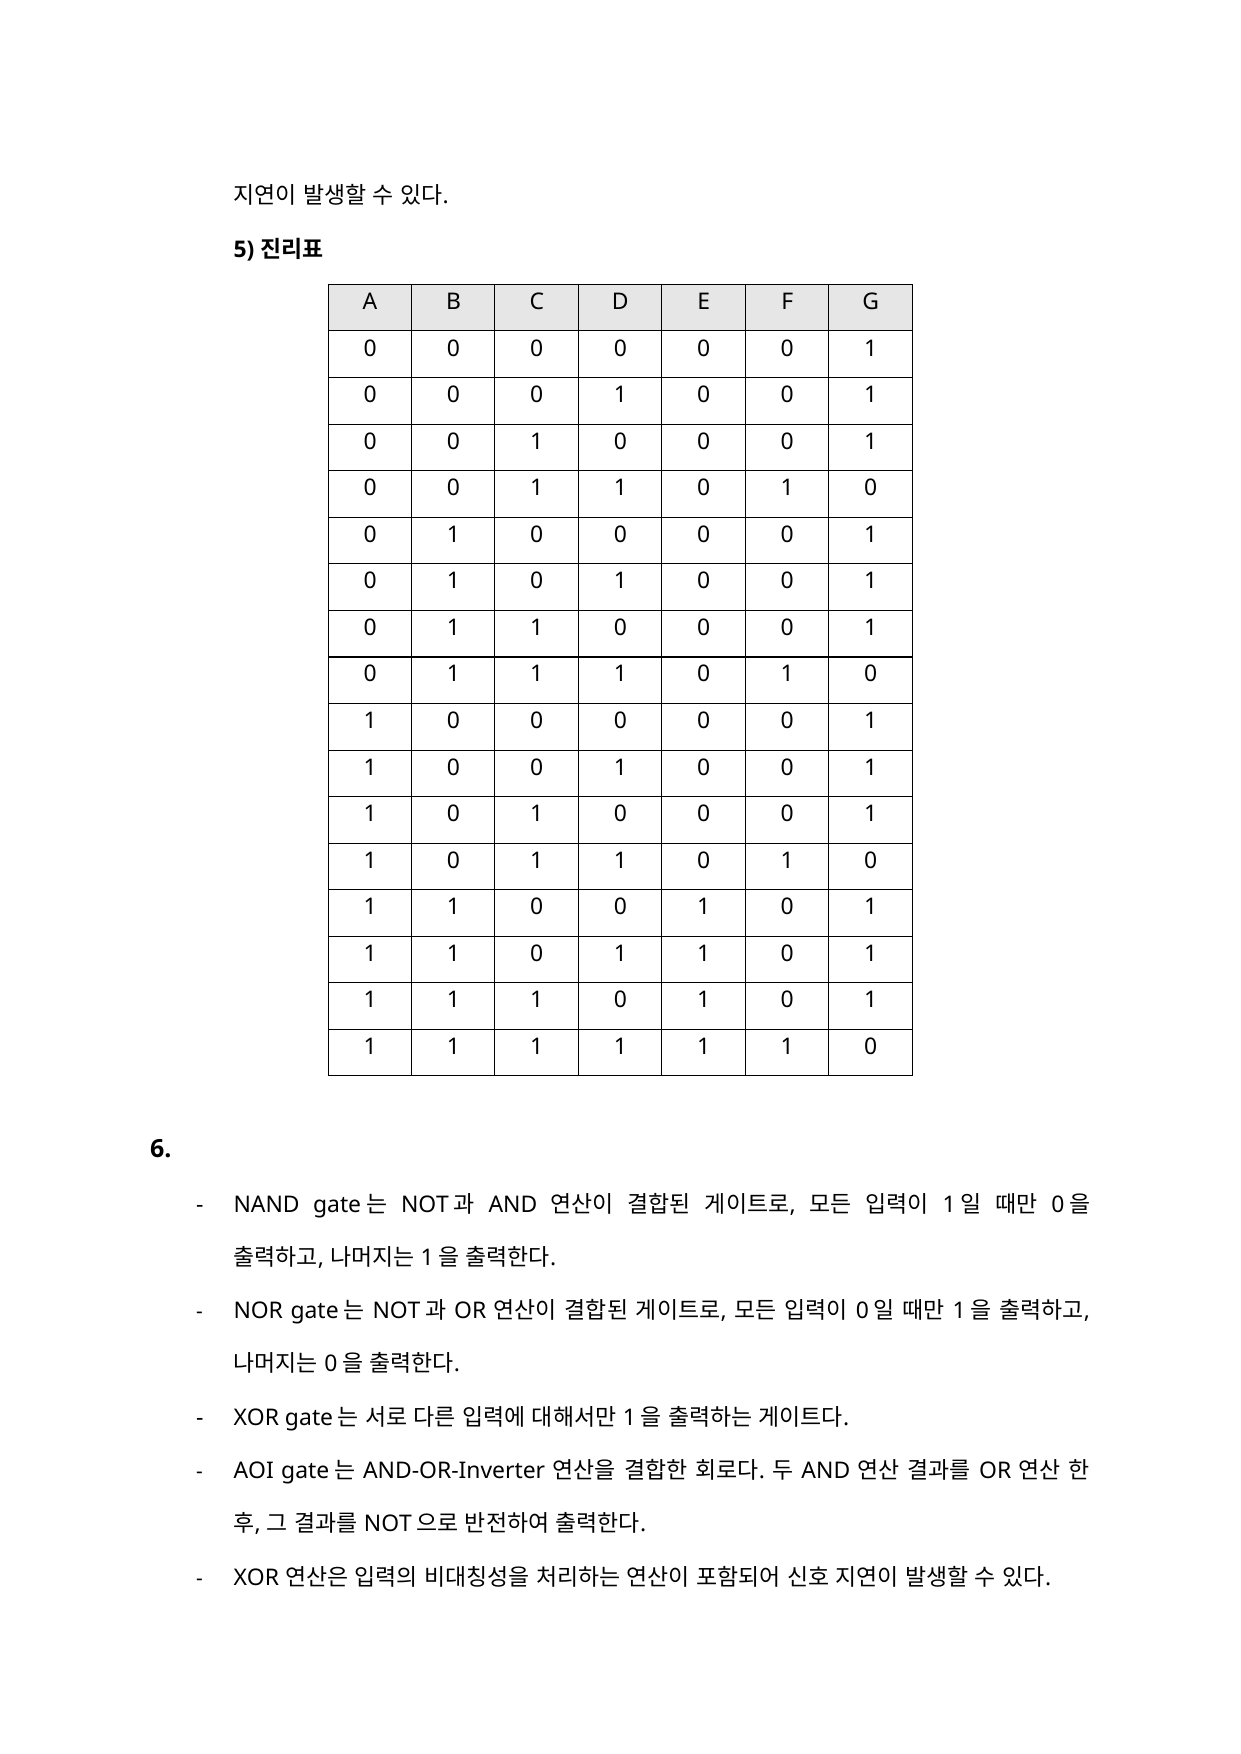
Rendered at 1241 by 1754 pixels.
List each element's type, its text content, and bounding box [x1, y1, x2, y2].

table_cell 0 [579, 331, 661, 377]
table_cell 1 [579, 564, 661, 610]
list NAND gate는 NOT과 AND 연산이 결합된 게이트로, 모든 입력이 1일 때만 0을 출력하고, 나머지는 1을 출력한다. [196, 1185, 1090, 1272]
table_cell 0 [829, 844, 912, 889]
list XOR gate는 서로 다른 입력에 대해서만 1을 출력하는 게이트다. [196, 1398, 1090, 1432]
table_cell 1 [829, 797, 912, 843]
table_cell 0 [829, 471, 912, 517]
table_cell 1 [495, 611, 578, 656]
table_cell 1 [829, 331, 912, 377]
table_header D [579, 285, 661, 330]
table_cell 0 [495, 378, 578, 423]
table_header C [495, 285, 578, 330]
table_header F [746, 285, 828, 330]
table_cell 1 [329, 890, 411, 936]
table_cell 1 [495, 844, 578, 889]
table_cell 1 [495, 797, 578, 843]
table_cell 0 [662, 425, 745, 470]
table_cell 1 [829, 704, 912, 749]
table_cell 1 [329, 797, 411, 843]
table_cell 1 [412, 890, 494, 936]
table_cell 1 [746, 658, 828, 703]
list NOR gate는 NOT과 OR 연산이 결합된 게이트로, 모든 입력이 0일 때만 1을 출력하고, 나머지는 0을 출력한다. [196, 1292, 1090, 1378]
table_cell 1 [495, 1030, 578, 1075]
table_cell 0 [662, 378, 745, 423]
table_cell 0 [662, 844, 745, 889]
table_cell 0 [746, 331, 828, 377]
table_cell 1 [662, 983, 745, 1029]
table_cell 0 [579, 425, 661, 470]
table_cell 1 [829, 611, 912, 656]
table_cell 0 [746, 564, 828, 610]
table_cell 0 [412, 751, 494, 796]
table_cell 0 [412, 797, 494, 843]
table_cell 1 [412, 1030, 494, 1075]
table_cell 1 [579, 658, 661, 703]
table_cell 0 [579, 704, 661, 749]
table_cell 0 [412, 425, 494, 470]
table_cell 1 [829, 937, 912, 982]
table_cell 1 [329, 937, 411, 982]
table_cell 0 [662, 564, 745, 610]
table_cell 0 [662, 704, 745, 749]
table_cell 1 [412, 983, 494, 1029]
table_cell 0 [662, 611, 745, 656]
table_cell 1 [579, 1030, 661, 1075]
table_cell 1 [579, 937, 661, 982]
table_cell 1 [329, 983, 411, 1029]
table_cell 1 [579, 378, 661, 423]
table_cell 1 [829, 518, 912, 563]
table_cell 1 [746, 1030, 828, 1075]
table_cell 1 [329, 1030, 411, 1075]
table_cell 0 [746, 378, 828, 423]
table_cell 1 [662, 937, 745, 982]
table_cell 0 [495, 331, 578, 377]
table_header G [829, 285, 912, 330]
table_header E [662, 285, 745, 330]
table_cell 1 [579, 844, 661, 889]
list XOR 연산은 입력의 비대칭성을 처리하는 연산이 포함되어 신호 지연이 발생할 수 있다. [196, 1558, 1090, 1592]
table_cell 0 [746, 518, 828, 563]
table_cell 0 [329, 658, 411, 703]
table_cell 1 [579, 471, 661, 517]
table_cell 0 [329, 425, 411, 470]
table_cell 1 [829, 425, 912, 470]
table_cell 0 [746, 704, 828, 749]
table_cell 0 [495, 564, 578, 610]
table_cell 1 [412, 658, 494, 703]
table_cell 1 [329, 704, 411, 749]
table_cell 1 [829, 983, 912, 1029]
table_cell 1 [412, 937, 494, 982]
text 6. [150, 1131, 1090, 1165]
table_cell 0 [662, 797, 745, 843]
table_cell 0 [746, 797, 828, 843]
table_cell 0 [495, 937, 578, 982]
table_cell 0 [579, 518, 661, 563]
table_cell 0 [746, 425, 828, 470]
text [233, 177, 1090, 211]
table_cell 0 [329, 378, 411, 423]
table_cell 0 [746, 983, 828, 1029]
table_cell 1 [829, 751, 912, 796]
table_cell 1 [495, 471, 578, 517]
table_cell 0 [579, 611, 661, 656]
table_cell 0 [495, 751, 578, 796]
text 5) 진리표 [150, 231, 1090, 264]
table_cell 0 [829, 658, 912, 703]
table_cell 0 [662, 658, 745, 703]
table_cell 1 [662, 1030, 745, 1075]
table_cell 0 [329, 331, 411, 377]
table_cell 0 [329, 564, 411, 610]
table_cell 0 [746, 611, 828, 656]
table_header B [412, 285, 494, 330]
table_cell 0 [495, 890, 578, 936]
table_cell 1 [412, 611, 494, 656]
table_cell 1 [746, 844, 828, 889]
table_cell 1 [495, 425, 578, 470]
table_cell 1 [829, 378, 912, 423]
table_cell 0 [746, 751, 828, 796]
table_header A [329, 285, 411, 330]
table_cell 0 [329, 518, 411, 563]
table_cell 1 [829, 564, 912, 610]
table_cell 1 [495, 658, 578, 703]
table_cell 0 [662, 331, 745, 377]
table_cell 0 [579, 797, 661, 843]
table_cell 1 [329, 751, 411, 796]
table_cell 0 [579, 890, 661, 936]
table_cell 1 [412, 564, 494, 610]
table_cell 0 [412, 378, 494, 423]
table_cell 0 [412, 844, 494, 889]
table_cell 0 [495, 704, 578, 749]
table_cell 0 [746, 937, 828, 982]
table_cell 0 [746, 890, 828, 936]
table_cell 0 [412, 704, 494, 749]
table_cell 1 [746, 471, 828, 517]
table_cell 0 [662, 518, 745, 563]
table_cell 0 [662, 751, 745, 796]
table_cell 0 [329, 471, 411, 517]
table_cell 0 [829, 1030, 912, 1075]
table_cell 0 [662, 471, 745, 517]
table_cell 1 [495, 983, 578, 1029]
table_cell 1 [412, 518, 494, 563]
table_cell 0 [329, 611, 411, 656]
table_cell 0 [412, 471, 494, 517]
table_cell 1 [579, 751, 661, 796]
list AOI gate는 AND-OR-Inverter 연산을 결합한 회로다. 두 AND 연산 결과를 OR 연산 한 후, 그 결과를 NOT으로 반전하여 출력한다. [196, 1452, 1090, 1538]
table_cell 0 [495, 518, 578, 563]
table_cell 1 [662, 890, 745, 936]
table_cell 0 [412, 331, 494, 377]
table_cell 0 [579, 983, 661, 1029]
table_cell 1 [329, 844, 411, 889]
table_cell 1 [829, 890, 912, 936]
